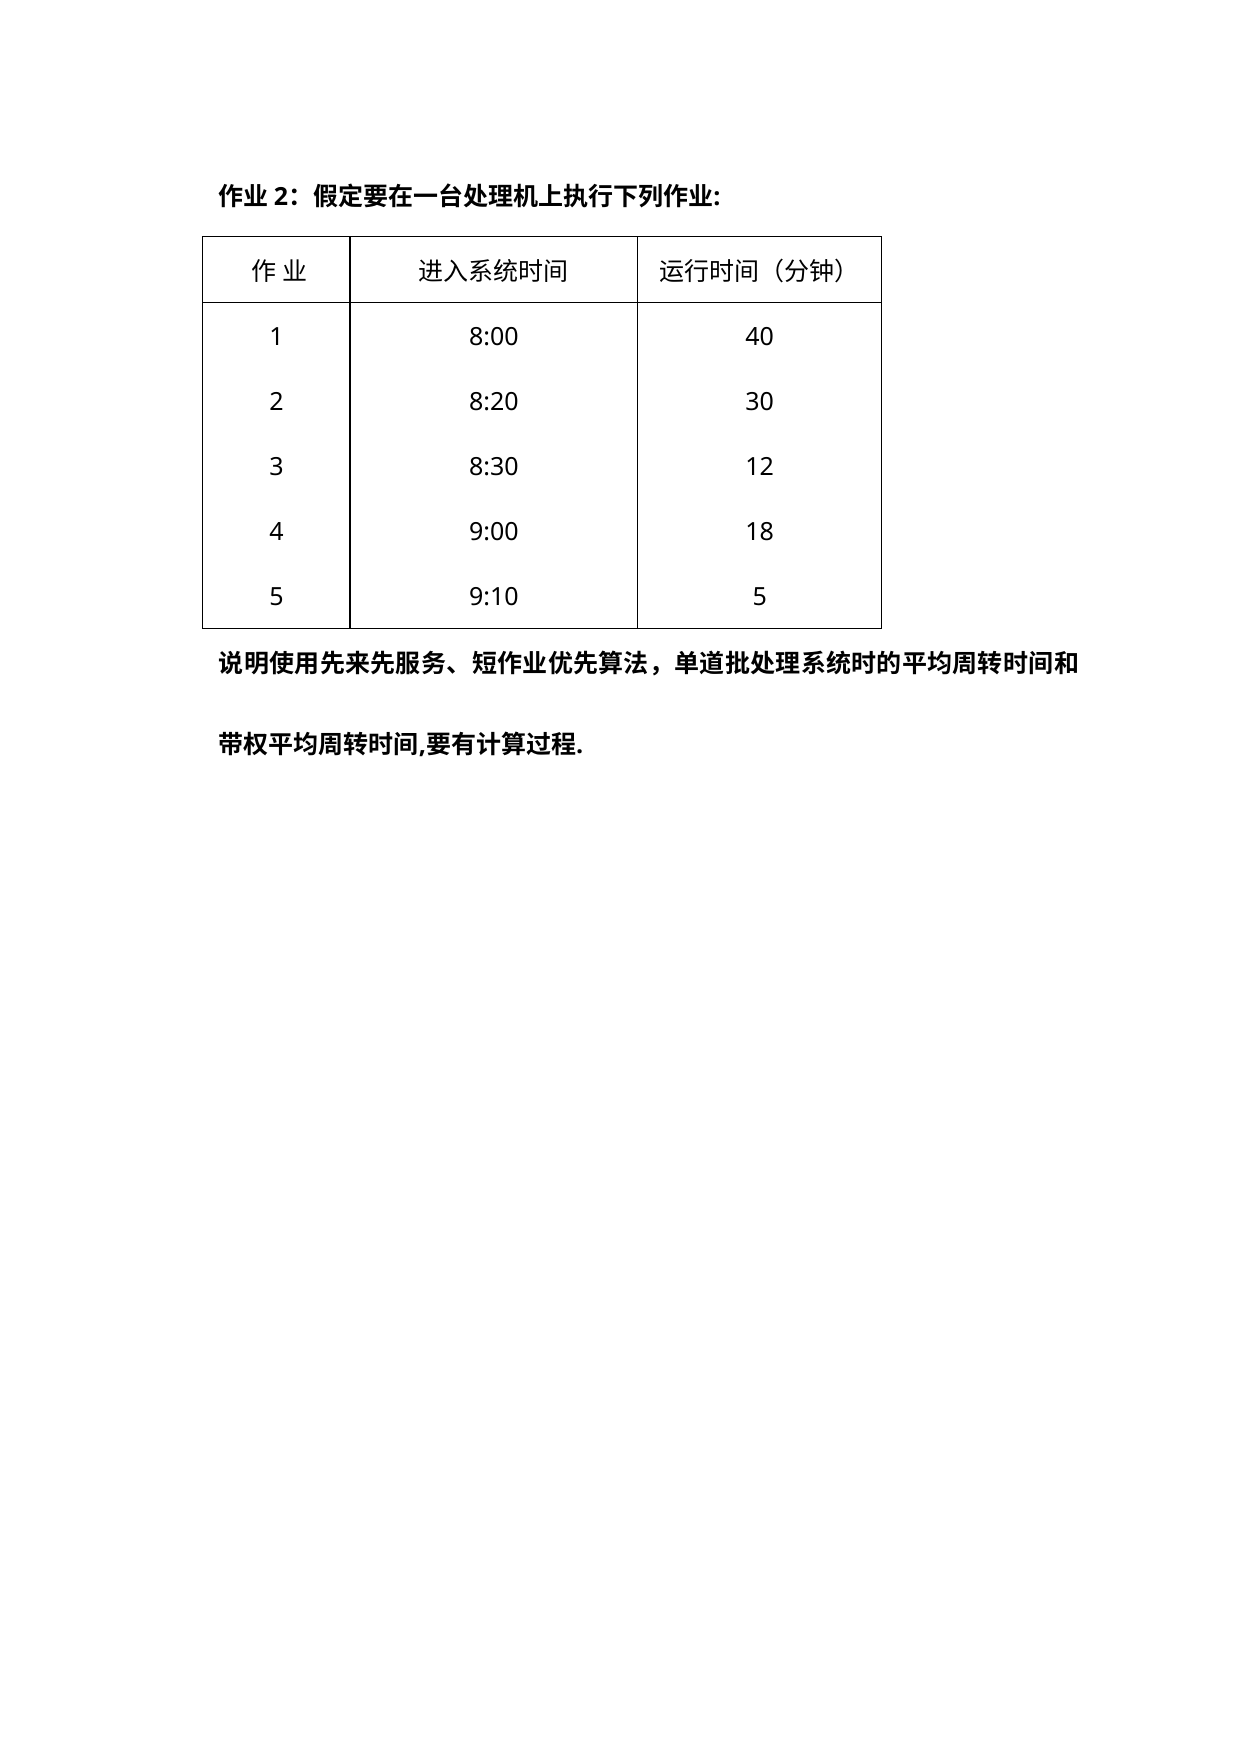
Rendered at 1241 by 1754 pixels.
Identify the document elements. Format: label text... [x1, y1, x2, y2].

text 说明使用先来先服务、短作业优先算法，单道批处理系统时的平均周转时间和带权平均周转时间,要有计算过程. [219, 629, 1079, 775]
table_header 运行时间（分钟） [638, 237, 881, 302]
table_header 进入系统时间 [351, 237, 637, 302]
table_cell 8:00 8:20 8:30 9:00 9:10 [351, 303, 637, 628]
text 作业2：假定要在一台处理机上执行下列作业: [219, 162, 1079, 227]
table_cell 1 2 3 4 5 [203, 303, 349, 628]
table_cell 40 30 12 18 5 [638, 303, 881, 628]
table_header 作 业 [203, 237, 349, 302]
